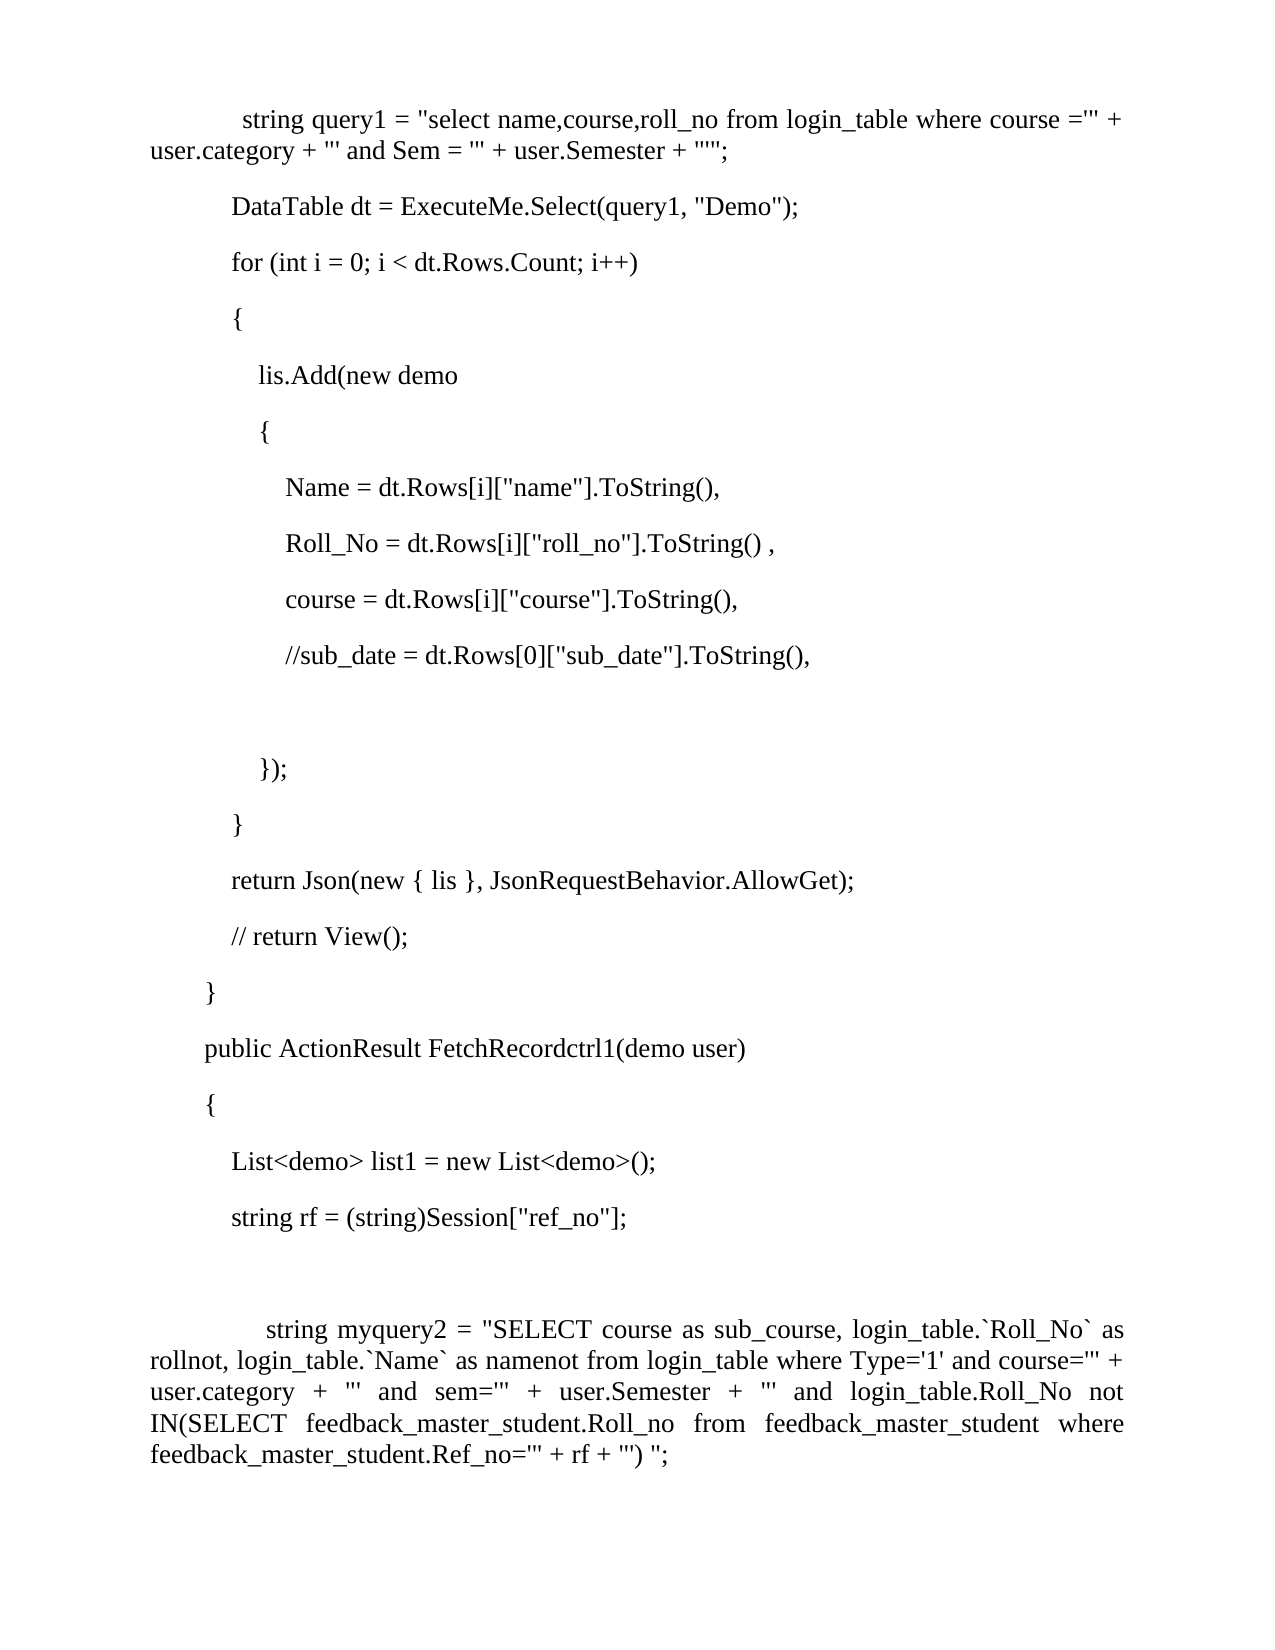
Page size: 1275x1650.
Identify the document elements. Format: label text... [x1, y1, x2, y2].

text Roll_No = dt.Rows[i]["roll_no"].ToString() , [150, 527, 1125, 558]
text //sub_date = dt.Rows[0]["sub_date"].ToString(), [150, 639, 1125, 671]
text { [150, 1089, 1125, 1120]
text course = dt.Rows[i]["course"].ToString(), [150, 583, 1125, 614]
text string myquery2 = "SELECT course as sub_course, login_table.`Roll_No` as rollnot, login_table.`Name` as namenot from login_table where Type='1' and course='" + user.category + "' and sem='" + user.Semester + "' and login_table.Roll_No not IN(SELECT feedback_master_student.Roll_no from feedback_master_student where feedback_master_student.Ref_no='" + rf + "') "; [150, 1313, 1125, 1469]
text string rf = (string)Session["ref_no"]; [150, 1201, 1125, 1232]
text public ActionResult FetchRecordctrl1(demo user) [150, 1032, 1125, 1064]
text } [150, 808, 1125, 839]
text List<demo> list1 = new List<demo>(); [150, 1145, 1125, 1176]
text Name = dt.Rows[i]["name"].ToString(), [150, 471, 1125, 502]
text DataTable dt = ExecuteMe.Select(query1, "Demo"); [150, 190, 1125, 221]
text { [150, 415, 1125, 446]
text string query1 = "select name,course,roll_no from login_table where course ='" + user.category + "' and Sem = '" + user.Semester + "'"; [150, 103, 1125, 165]
text { [150, 303, 1125, 334]
text return Json(new { lis }, JsonRequestBehavior.AllowGet); [150, 864, 1125, 895]
text }); [150, 752, 1125, 783]
text } [150, 976, 1125, 1007]
text lis.Add(new demo [150, 359, 1125, 390]
text // return View(); [150, 920, 1125, 951]
text for (int i = 0; i < dt.Rows.Count; i++) [150, 246, 1125, 278]
